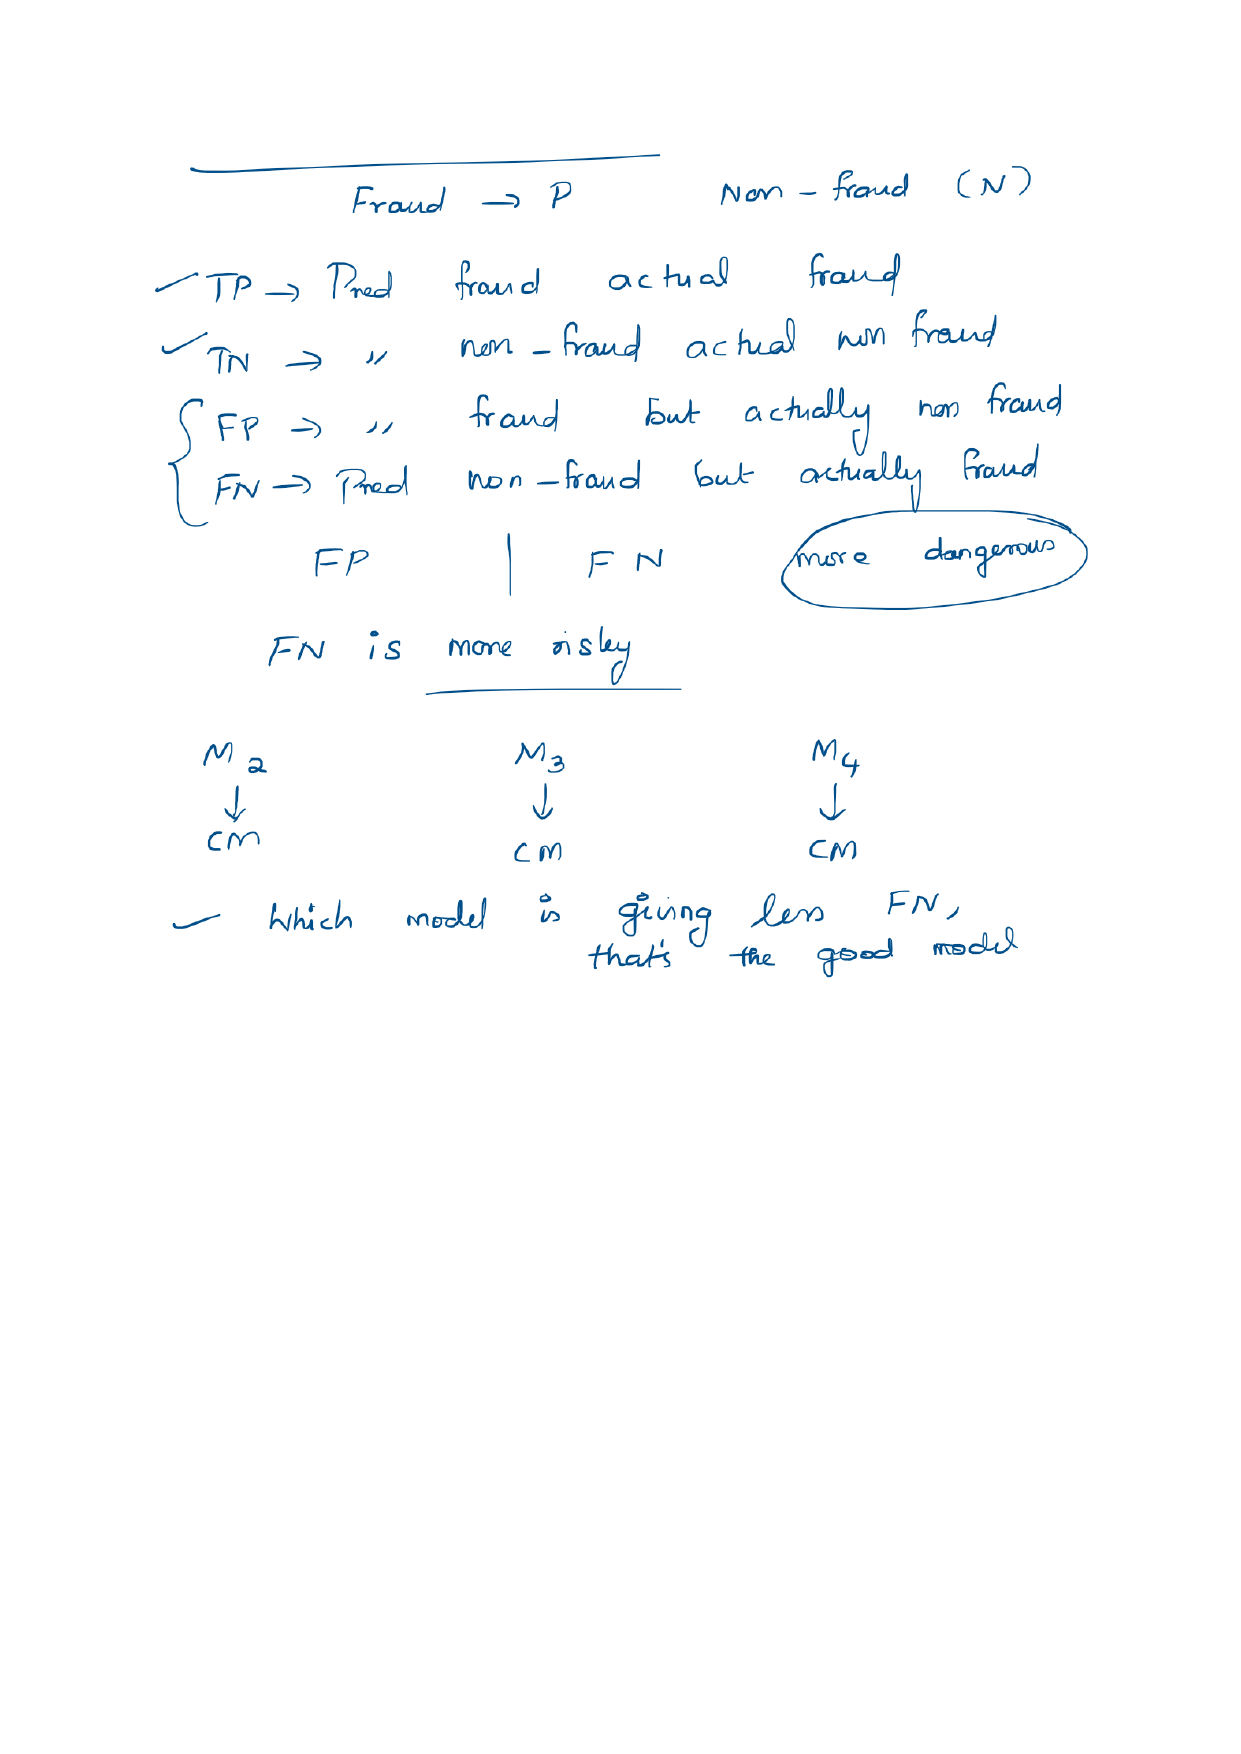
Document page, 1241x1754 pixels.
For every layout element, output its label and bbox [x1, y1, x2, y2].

picture [150, 150, 1091, 981]
